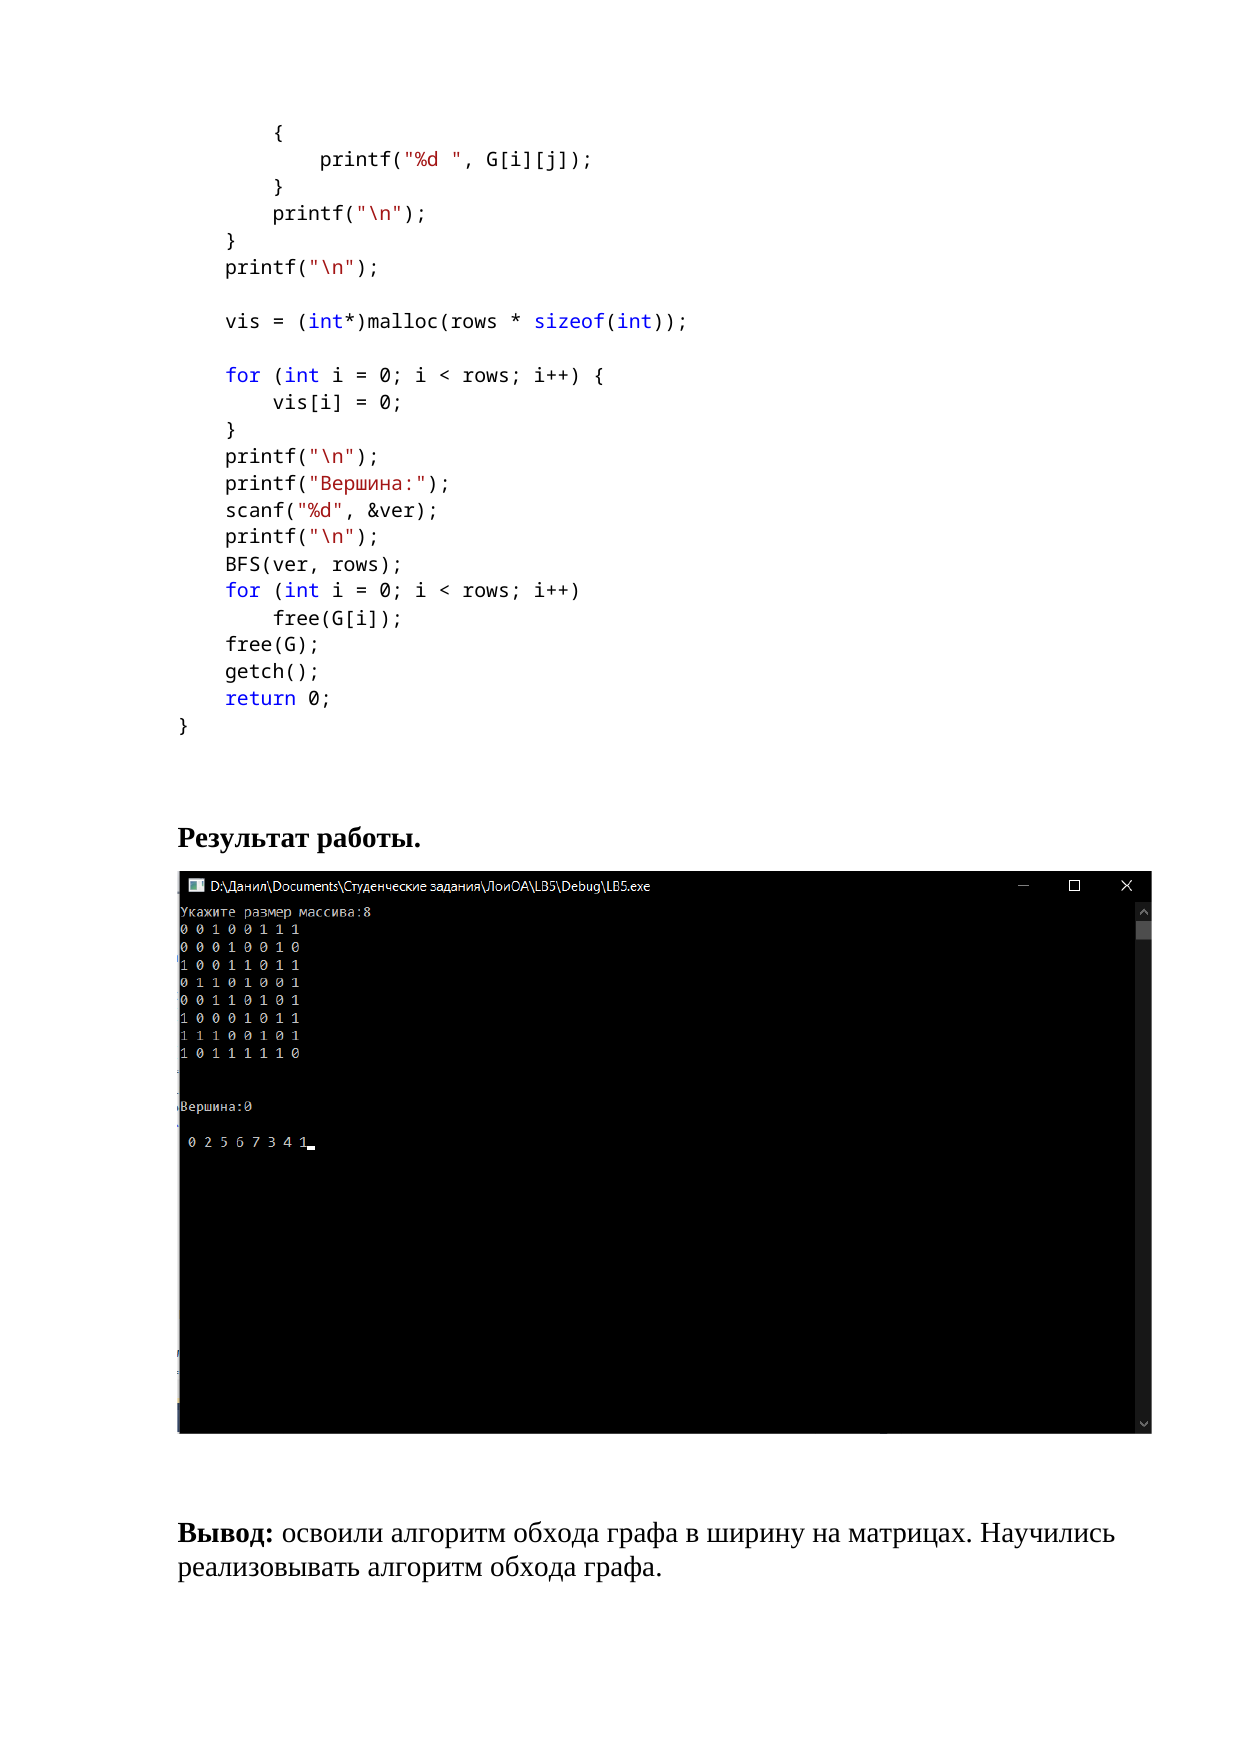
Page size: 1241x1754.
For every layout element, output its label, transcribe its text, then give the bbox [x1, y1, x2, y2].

text return 0; [177, 685, 1152, 712]
text vis[i] = 0; [177, 388, 1152, 415]
text } [177, 226, 1152, 253]
text { [177, 118, 1152, 145]
text printf("\n"); [177, 199, 1152, 226]
text Вывод: освоили алгоритм обхода графа в ширину на матрицах. Научились реализовывать алгоритм обхода графа. [177, 1515, 1152, 1582]
text scanf("%d", &ver); [177, 496, 1152, 523]
text free(G); [177, 631, 1152, 658]
text } [177, 172, 1152, 199]
subtitle Результат работы. [177, 820, 1152, 853]
text printf("%d ", G[i][j]); [177, 145, 1152, 172]
text for (int i = 0; i < rows; i++) { [177, 361, 1152, 388]
text } [177, 415, 1152, 442]
text for (int i = 0; i < rows; i++) [177, 577, 1152, 604]
text } [177, 712, 1152, 739]
text BFS(ver, rows); [177, 550, 1152, 577]
text getch(); [177, 658, 1152, 685]
text free(G[i]); [177, 604, 1152, 631]
text printf("\n"); [177, 253, 1152, 280]
text printf("\n"); [177, 442, 1152, 469]
text printf("\n"); [177, 523, 1152, 550]
text vis = (int*)malloc(rows * sizeof(int)); [177, 307, 1152, 334]
text printf("Вершина:"); [177, 469, 1152, 496]
picture [177, 871, 1152, 1434]
